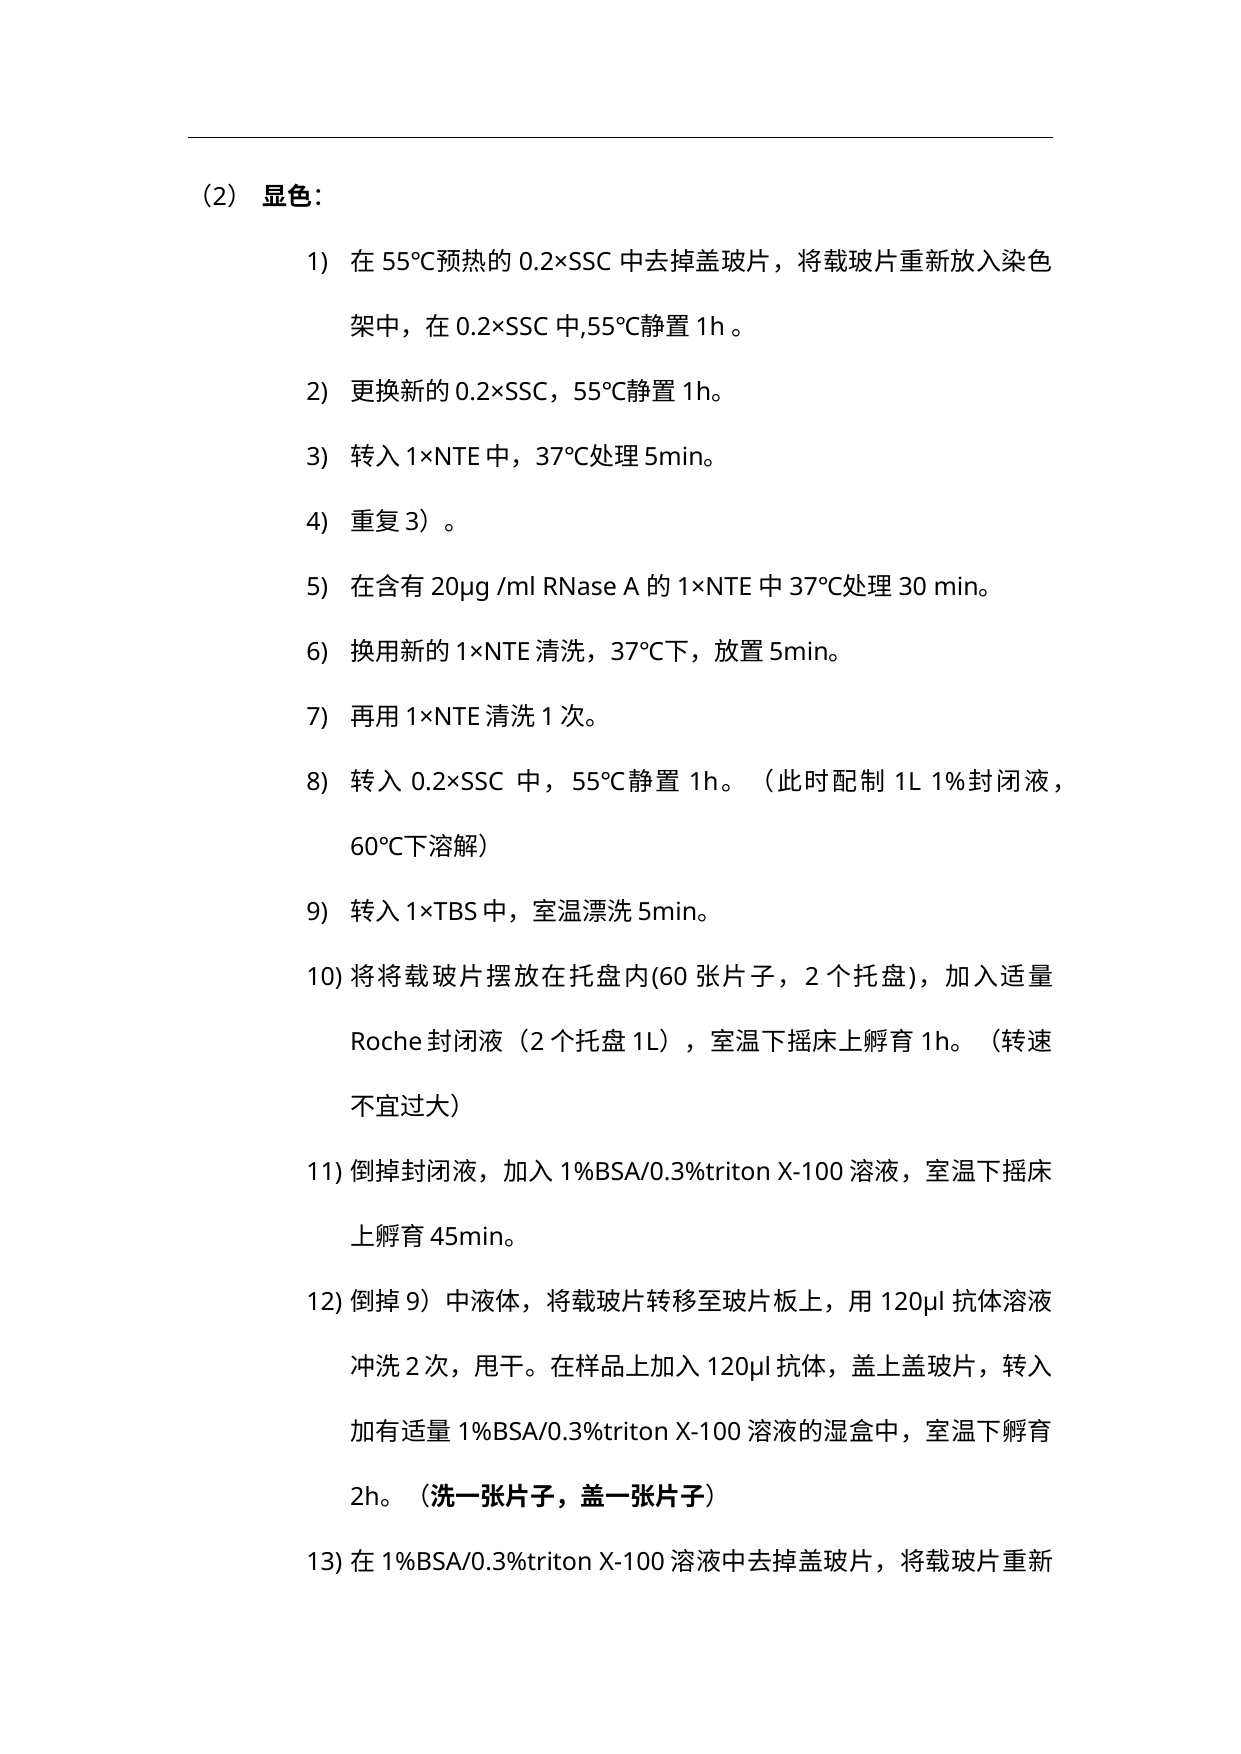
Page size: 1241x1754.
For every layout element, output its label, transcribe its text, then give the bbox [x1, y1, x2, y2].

list 转入1×NTE中，37℃处理5min。 [306, 422, 1053, 487]
list 在含有 20μg /ml RNase A 的 1×NTE 中 37℃处理 30 min。 [306, 552, 1053, 617]
list 转入0.2×SSC 中，55℃静置1h。（此时配制1L 1%封闭液，60℃下溶解） [306, 747, 1053, 877]
list 倒掉9）中液体，将载玻片转移至玻片板上，用120μl 抗体溶液冲洗2次，甩干。在样品上加入120μl抗体，盖上盖玻片，转入加有适量1%BSA/0.3%triton X-100溶液的湿盒中，室温下孵育2h。（洗一张片子，盖一张片子） [306, 1267, 1053, 1527]
list 显色： [187, 162, 1053, 227]
list 在 55℃预热的 0.2×SSC 中去掉盖玻片，将载玻片重新放入染色架中，在 0.2×SSC 中,55℃静置1h 。 [306, 227, 1053, 357]
list 再用1×NTE清洗1次。 [306, 682, 1053, 747]
list 转入1×TBS中，室温漂洗5min。 [306, 877, 1053, 942]
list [306, 1527, 1053, 1592]
list 换用新的1×NTE清洗，37℃下，放置5min。 [306, 617, 1053, 682]
list 重复3）。 [306, 487, 1053, 552]
list 更换新的0.2×SSC，55℃静置1h。 [306, 357, 1053, 422]
list 倒掉封闭液，加入1%BSA/0.3%triton X-100溶液，室温下摇床上孵育45min。 [306, 1137, 1053, 1267]
list 将将载玻片摆放在托盘内(60张片子，2个托盘)，加入适量Roche封闭液（2个托盘1L），室温下摇床上孵育1h。（转速不宜过大） [306, 942, 1053, 1137]
